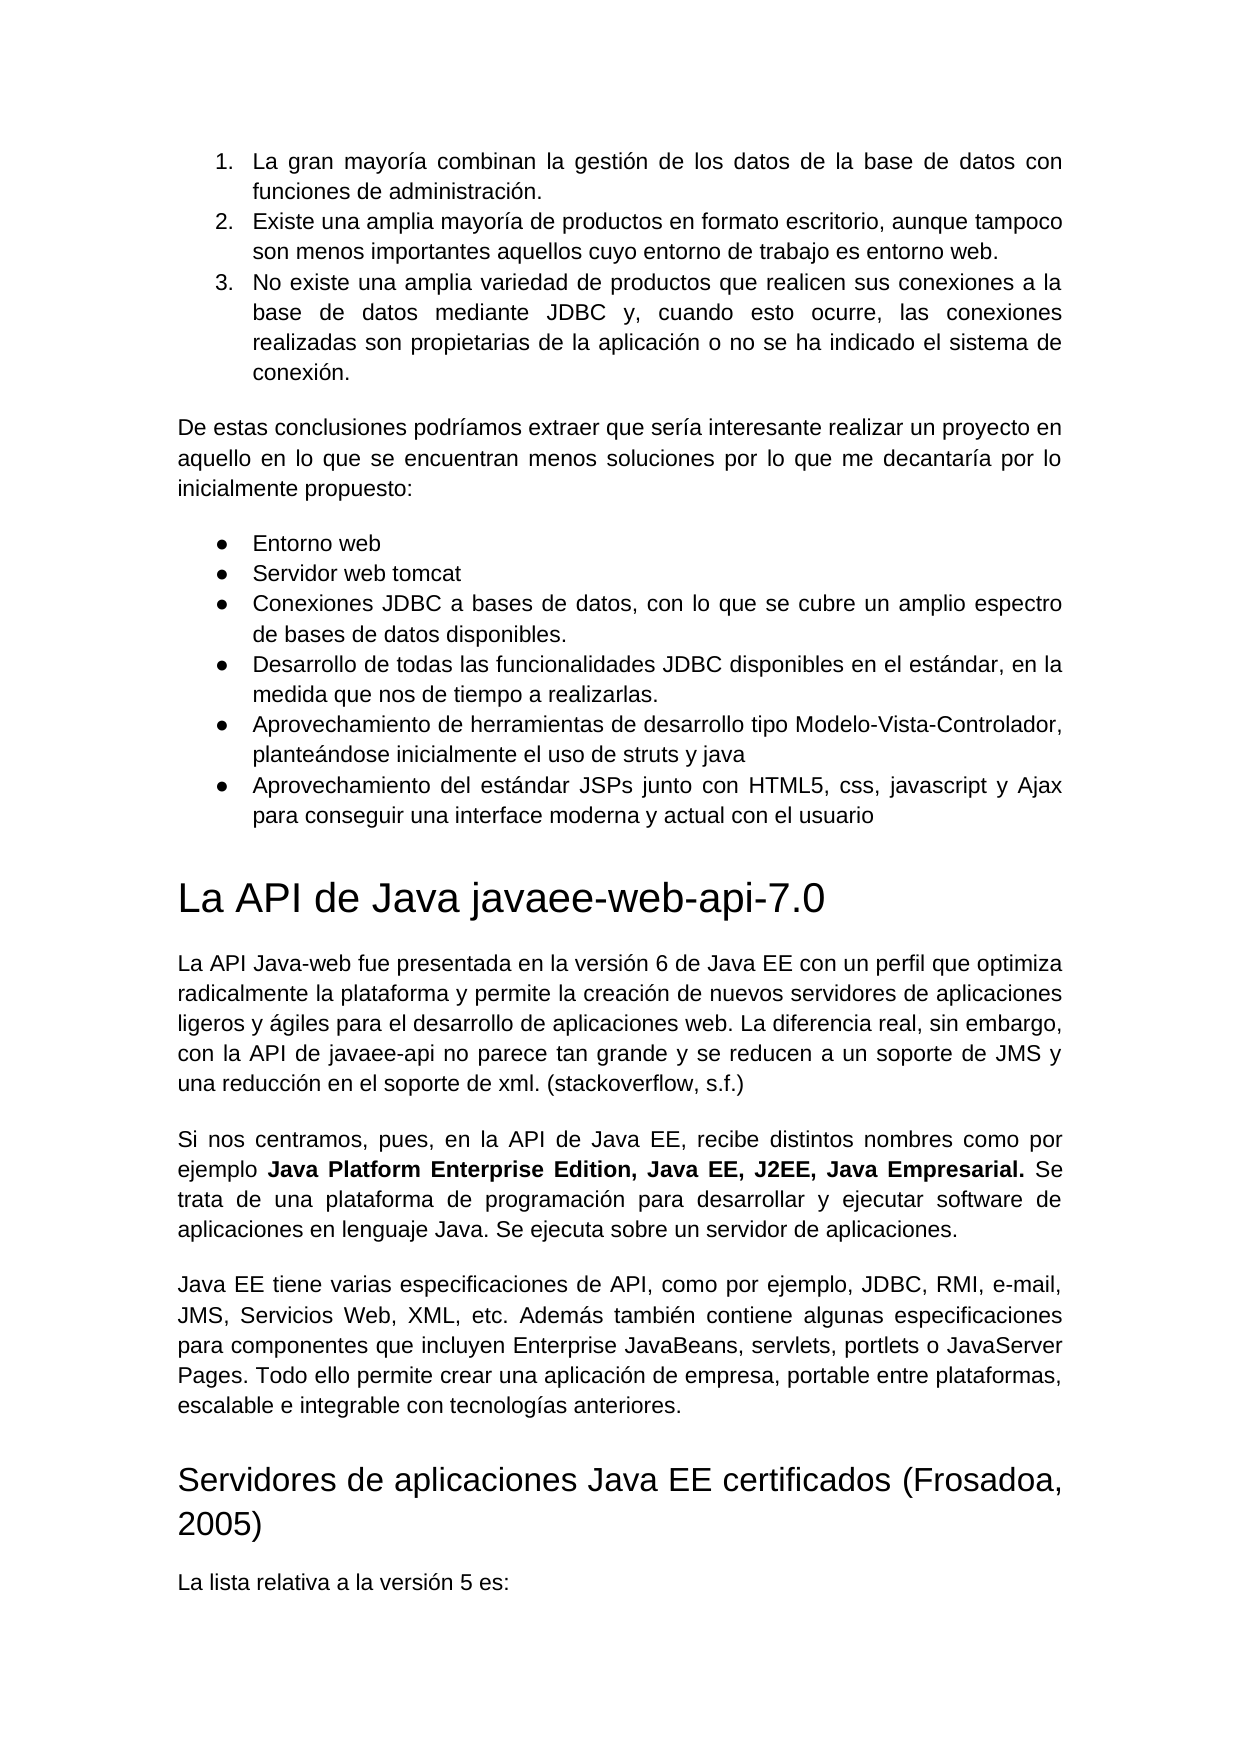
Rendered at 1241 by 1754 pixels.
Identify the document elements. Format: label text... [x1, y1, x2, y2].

subtitle Servidores de aplicaciones Java EE certificados [177, 1460, 1063, 1543]
list Conexiones JDBC a bases de datos, con lo que se cubre un amplio espectro de bases de datos disponibles. [215, 590, 1063, 647]
list La gran mayoría combinan la gestión de los datos de la base de datos con funciones de administración. [215, 148, 1063, 204]
list Servidor web tomcat [215, 560, 1063, 586]
text Java EE tiene varias especificaciones de API, como por ejemplo, JDBC, RMI, e-mail, JMS, Servicios Web, XML, etc. Además también contiene algunas especificaciones para componentes que incluyen Enterprise JavaBeans, servlets, portlets o JavaServer Pages. Todo ello permite crear una aplicación de empresa, portable entre plataformas, escalable e integrable con tecnologías anteriores. [177, 1271, 1063, 1419]
text Si nos centramos, pues, en la API de Java EE, recibe distintos nombres como por ejemplo Java Platform Enterprise Edition, Java EE, J2EE, Java Empresarial. Se trata de una plataforma de programación para desarrollar y ejecutar software de aplicaciones en lenguaje Java. Se ejecuta sobre un servidor de aplicaciones. [177, 1126, 1063, 1243]
list Desarrollo de todas las funcionalidades JDBC disponibles en el estándar, en la medida que nos de tiempo a realizarlas. [215, 651, 1063, 707]
text La lista relativa a la versión 5 es: [177, 1569, 1063, 1596]
list Entorno web [215, 530, 1063, 556]
subtitle La API de Java javaee-web-api-7.0 [177, 874, 1063, 922]
list Aprovechamiento de herramientas de desarrollo tipo Modelo-Vista-Controlador, planteándose inicialmente el uso de struts y java [215, 711, 1063, 768]
list Aprovechamiento del estándar JSPs junto con HTML5, css, javascript y Ajax para conseguir una interface moderna y actual con el usuario [215, 772, 1063, 828]
text De estas conclusiones podríamos extraer que sería interesante realizar un proyecto en aquello en lo que se encuentran menos soluciones por lo que me decantaría por lo inicialmente propuesto: [177, 414, 1063, 501]
text La API Java-web fue presentada en la versión 6 de Java EE con un perfil que optimiza radicalmente la plataforma y permite la creación de nuevos servidores de aplicaciones ligeros y ágiles para el desarrollo de aplicaciones web. La diferencia real, sin embargo, con la API de javaee-api no parece tan grande y se reducen a un soporte de JMS y una reducción en el soporte de xml. [177, 949, 1063, 1097]
list Existe una amplia mayoría de productos en formato escritorio, aunque tampoco son menos importantes aquellos cuyo entorno de trabajo es entorno web. [215, 208, 1063, 264]
list No existe una amplia variedad de productos que realicen sus conexiones a la base de datos mediante JDBC y, cuando esto ocurre, las conexiones realizadas son propietarias de la aplicación o no se ha indicado el sistema de conexión. [215, 268, 1063, 385]
